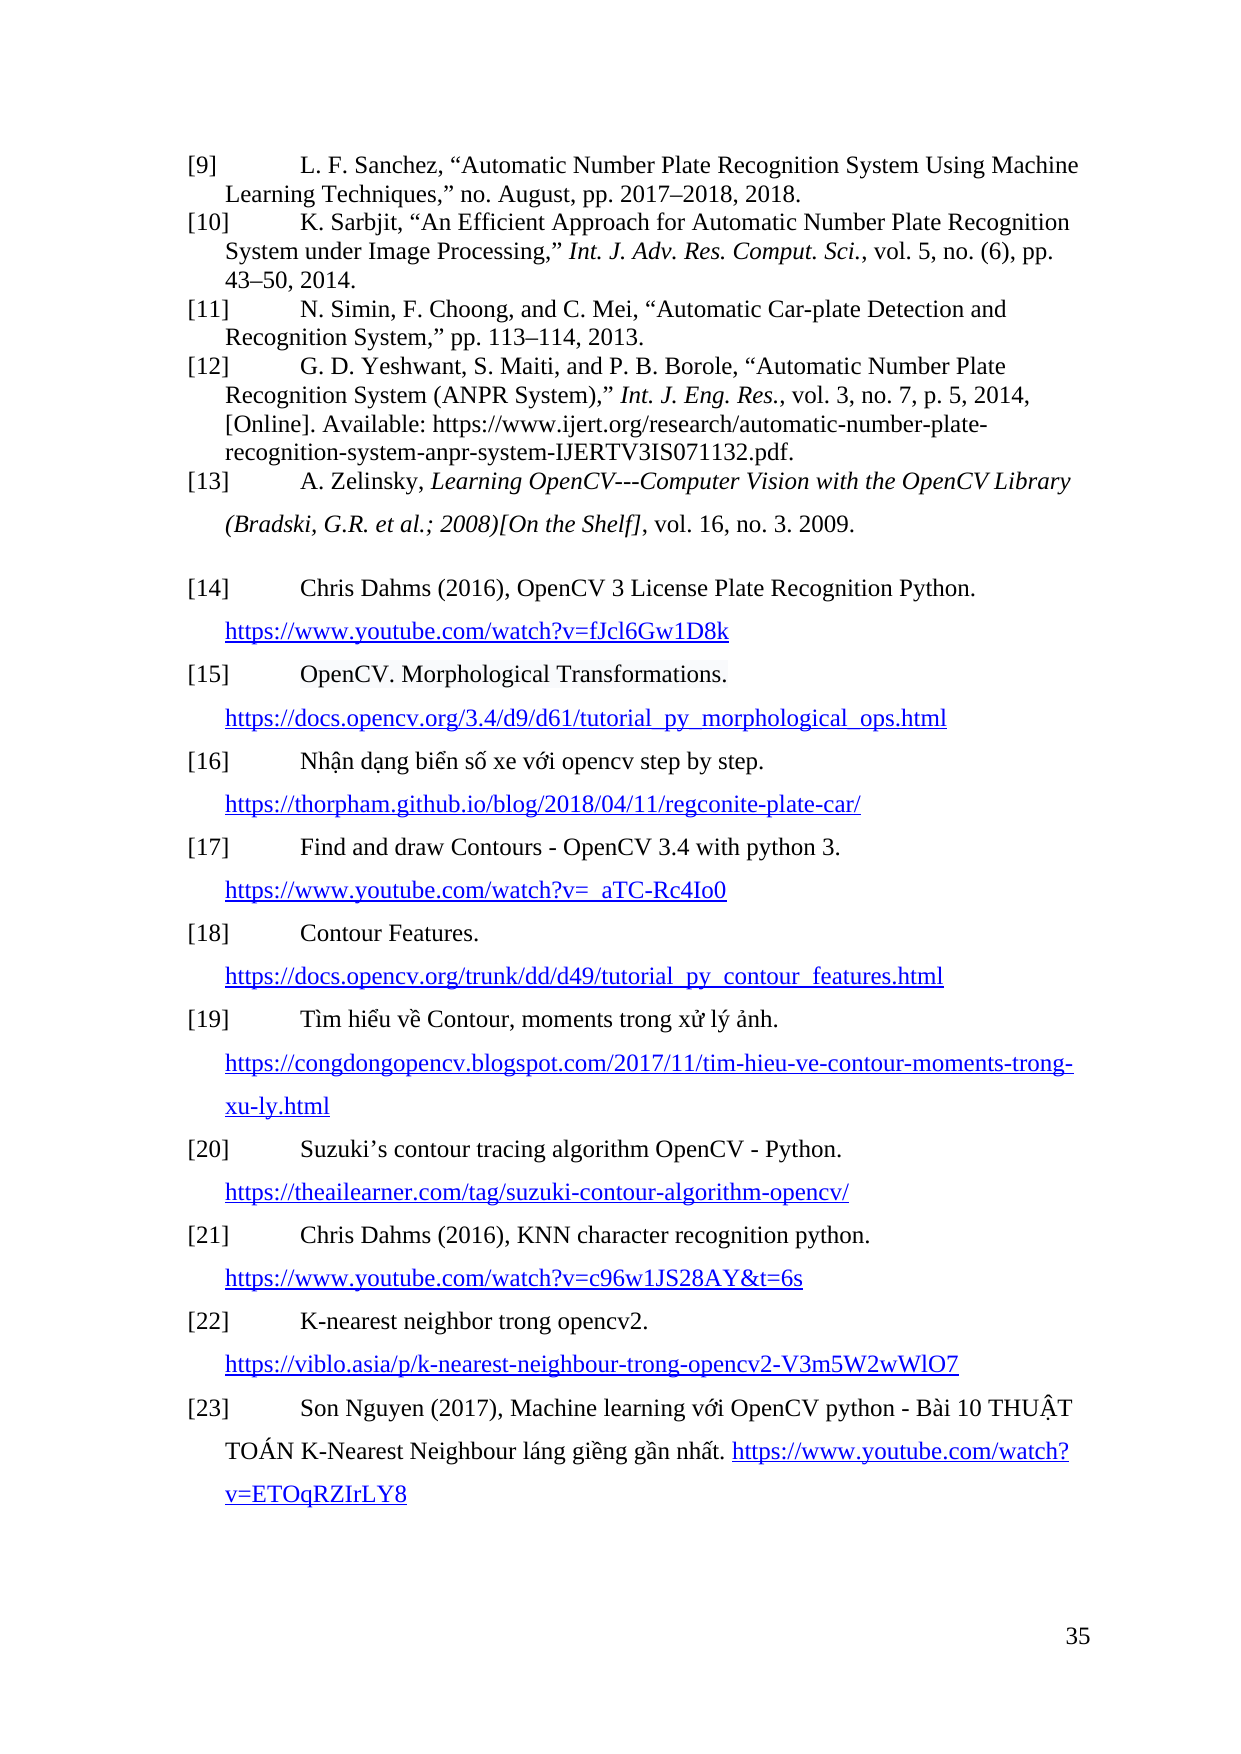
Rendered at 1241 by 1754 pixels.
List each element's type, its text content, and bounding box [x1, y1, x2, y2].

list G. D. Yeshwant, S. Maiti, and P. B. Borole, “Automatic Number Plate Recognition System (ANPR System),” Int. J. Eng. Res., vol. 3, no. 7, p. 5, 2014, [Online]. Available: https://www.ijert.org/research/automatic-number-plate-recognition-system-anpr-system-IJERTV3IS071132.pdf. [187, 351, 1090, 466]
list Chris Dahms (2016), KNN character recognition python. https://www.youtube.com/watch?v=c96w1JS28AY&t=6s [187, 1220, 1090, 1292]
list Tìm hiểu về Contour, moments trong xử lý ảnh. https://congdongopencv.blogspot.com/2017/11/tim-hieu-ve-contour-moments-trong-xu-ly.html [187, 1004, 1090, 1119]
list K. Sarbjit, “An Efficient Approach for Automatic Number Plate Recognition System under Image Processing,” Int. J. Adv. Res. Comput. Sci., vol. 5, no. (6), pp. 43–50, 2014. [187, 207, 1090, 294]
list Contour Features. https://docs.opencv.org/trunk/dd/d49/tutorial_py_contour_features.html [187, 918, 1090, 990]
list N. Simin, F. Choong, and C. Mei, “Automatic Car-plate Detection and Recognition System,” pp. 113–114, 2013. [187, 294, 1090, 351]
list Nhận dạng biển số xe với opencv step by step. https://thorpham.github.io/blog/2018/04/11/regconite-plate-car/ [187, 746, 1090, 818]
list A. Zelinsky, Learning OpenCV---Computer Vision with the OpenCV Library (Bradski, G.R. et al.; 2008)[On the Shelf], vol. 16, no. 3. 2009. [187, 466, 1090, 538]
list Suzuki’s contour tracing algorithm OpenCV - Python. https://theailearner.com/tag/suzuki-contour-algorithm-opencv/ [187, 1134, 1090, 1206]
list Chris Dahms (2016), OpenCV 3 License Plate Recognition Python. https://www.youtube.com/watch?v=fJcl6Gw1D8k [187, 573, 1090, 645]
list OpenCV. Morphological Transformations. https://docs.opencv.org/3.4/d9/d61/tutorial_py_morphological_ops.html [187, 659, 1090, 731]
list L. F. Sanchez, “Automatic Number Plate Recognition System Using Machine Learning Techniques,” no. August, pp. 2017–2018, 2018. [187, 150, 1090, 207]
list Son Nguyen (2017), Machine learning với OpenCV python - Bài 10 THUẬT TOÁN K-Nearest Neighbour láng giềng gần nhất. https://www.youtube.com/watch?v=ETOqRZIrLY8 [187, 1393, 1090, 1508]
list Find and draw Contours - OpenCV 3.4 with python 3. https://www.youtube.com/watch?v=_aTC-Rc4Io0 [187, 832, 1090, 904]
list K-nearest neighbor trong opencv2. https://viblo.asia/p/k-nearest-neighbour-trong-opencv2-V3m5W2wWlO7 [187, 1306, 1090, 1378]
